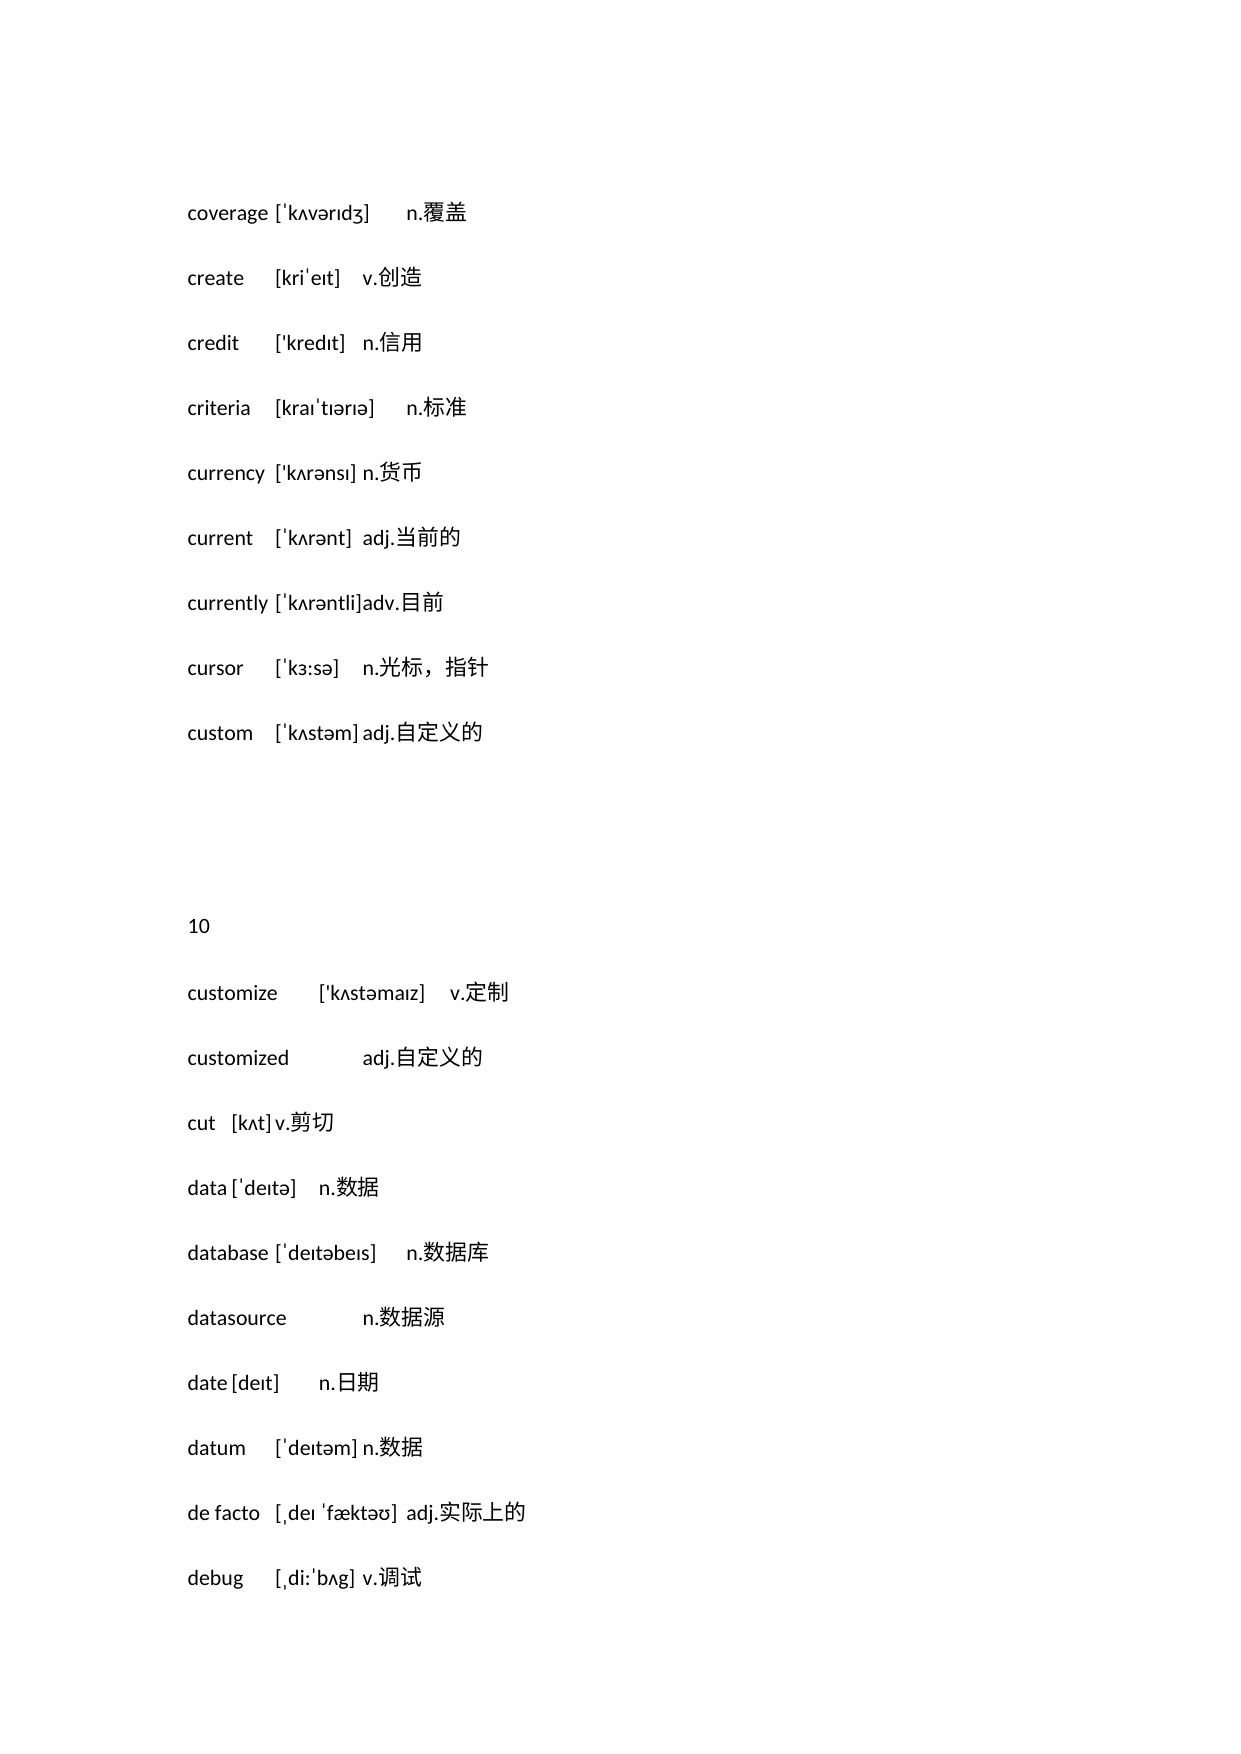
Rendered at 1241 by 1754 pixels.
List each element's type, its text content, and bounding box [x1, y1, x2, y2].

text currency ['kʌrənsɪ] n.货币 [187, 454, 1053, 487]
text current [ˈkʌrənt] adj.当前的 [187, 519, 1053, 552]
text custom [ˈkʌstəm] adj.自定义的 [187, 714, 1053, 747]
text currently [ˈkʌrəntli] adv.目前 [187, 584, 1053, 617]
text customized adj.自定义的 [187, 1039, 1053, 1072]
text create [kriˈeɪt] v.创造 [187, 259, 1053, 292]
text data [ˈdeɪtə] n.数据 [187, 1169, 1053, 1202]
text datum [ˈdeɪtəm] n.数据 [187, 1429, 1053, 1462]
text database [ˈdeɪtəbeɪs] n.数据库 [187, 1234, 1053, 1267]
text de facto [ˌdeɪ ˈfæktəʊ] adj.实际上的 [187, 1494, 1053, 1527]
text coverage [ˈkʌvərɪdʒ] n.覆盖 [187, 194, 1053, 227]
text 10 [187, 909, 1053, 942]
text cursor [ˈkɜ:sə] n.光标，指针 [187, 649, 1053, 682]
text customize ['kʌstəmaɪz] v.定制 [187, 974, 1053, 1007]
text credit ['kredɪt] n.信用 [187, 324, 1053, 357]
text date [deɪt] n.日期 [187, 1364, 1053, 1397]
text debug [ˌdi:ˈbʌg] v.调试 [187, 1559, 1053, 1592]
text criteria [kraɪˈtɪərɪə] n.标准 [187, 389, 1053, 422]
text datasource n.数据源 [187, 1299, 1053, 1332]
text cut [kʌt] v.剪切 [187, 1104, 1053, 1137]
